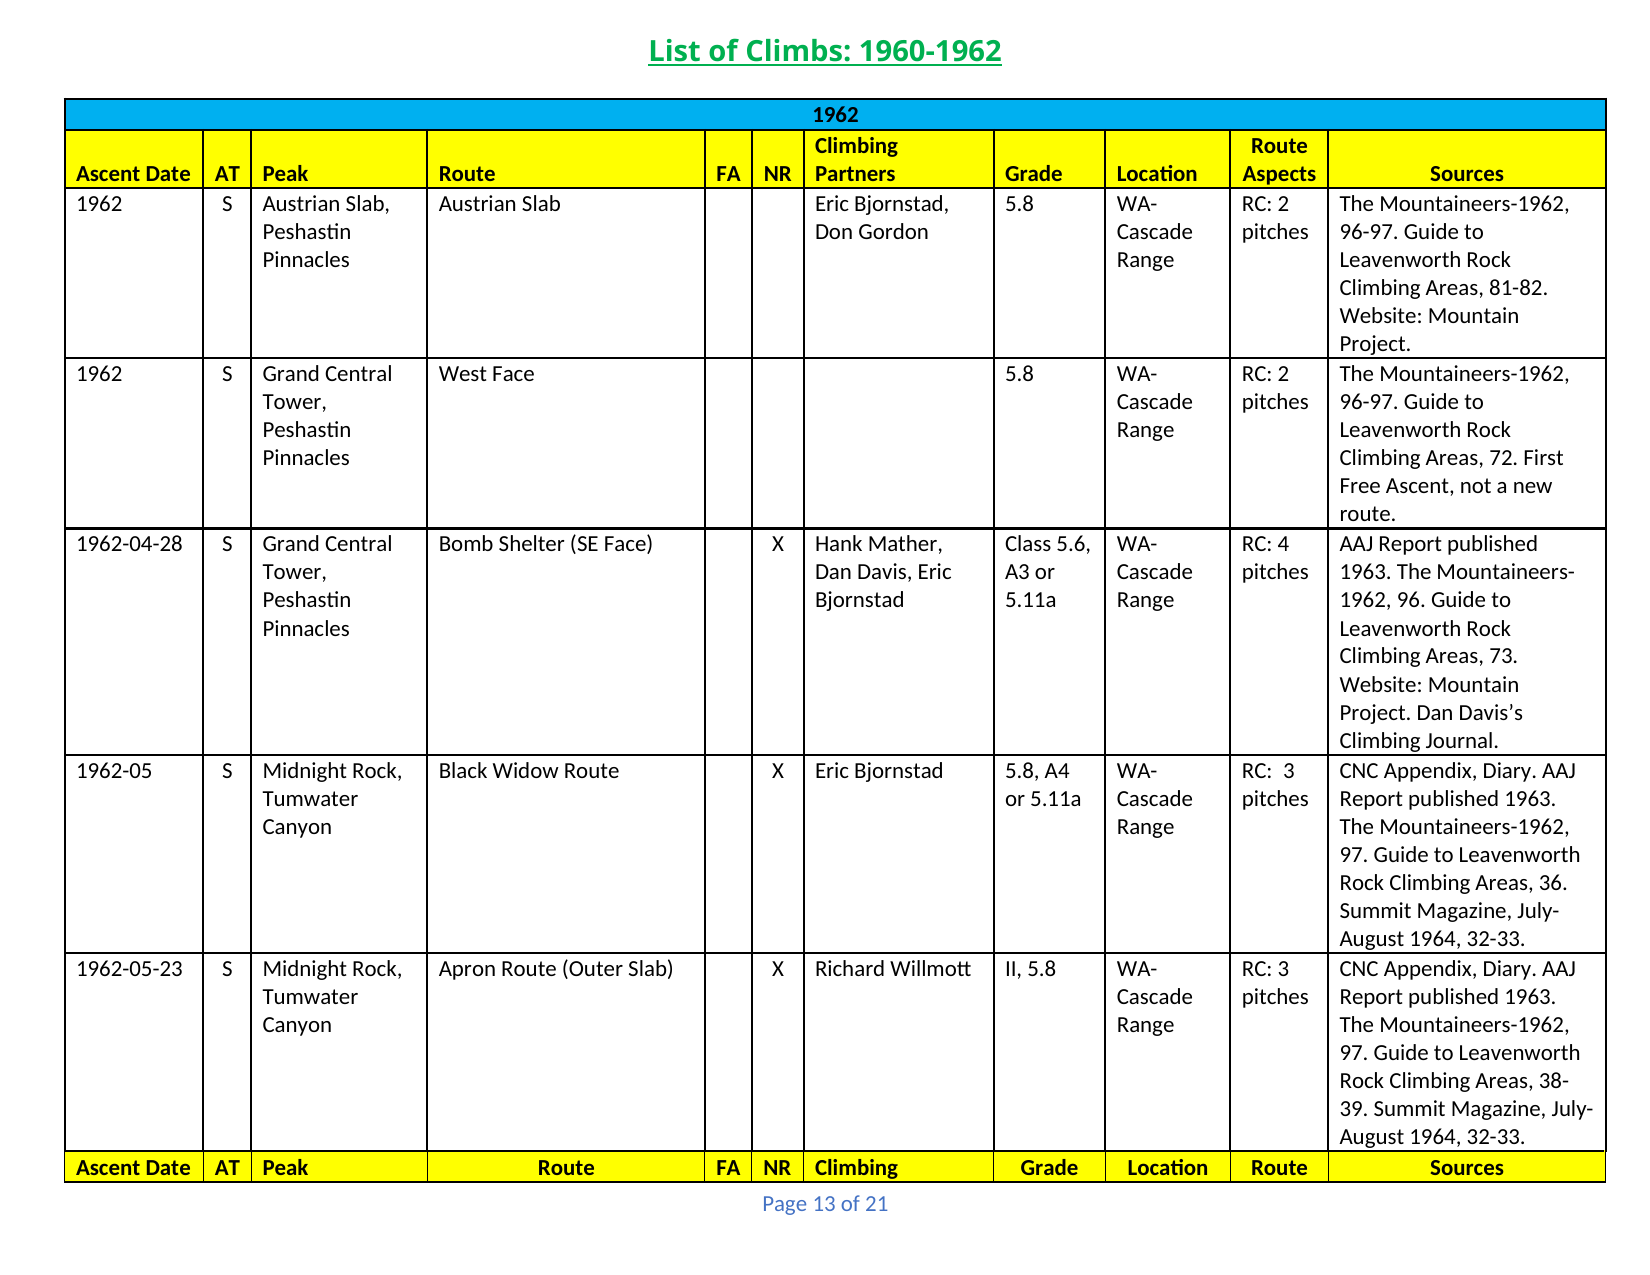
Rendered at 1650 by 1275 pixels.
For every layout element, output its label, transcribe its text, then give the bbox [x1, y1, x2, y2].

table_cell 1962-05-23 [66, 954, 202, 1150]
table_cell 5.8 [995, 189, 1104, 357]
table_cell Grade [995, 131, 1104, 187]
table_cell Hank Mather, Dan Davis, Eric Bjornstad [805, 530, 993, 754]
table_cell The Mountaineers-1962, 96-97. Guide to Leavenworth Rock Climbing Areas, 72. First Free Ascent, not a new route. [1329, 359, 1605, 527]
table_cell [706, 756, 751, 952]
table_cell Class 5.6, A3 or 5.11a [995, 530, 1104, 754]
table_cell WA-Cascade Range [1106, 756, 1229, 952]
table_cell Peak [252, 1152, 427, 1181]
table_cell [805, 359, 993, 527]
table_cell [706, 189, 751, 357]
table_cell [753, 189, 803, 357]
table_cell The Mountaineers-1962, 96-97. Guide to Leavenworth Rock Climbing Areas, 81-82. Website: Mountain Project. [1329, 189, 1605, 357]
table_cell Grand Central Tower, Peshastin Pinnacles [252, 530, 426, 754]
table_cell AAJ Report published 1963. The Mountaineers-1962, 96. Guide to Leavenworth Rock Climbing Areas, 73. Website: Mountain Project. Dan Davis’s Climbing Journal. [1329, 530, 1605, 754]
table_cell NR [752, 1152, 803, 1181]
table_cell RC: 3 pitches [1231, 756, 1327, 952]
table_cell NR [753, 131, 803, 187]
table_cell [706, 530, 751, 754]
table_cell AT [204, 131, 250, 187]
table_cell Peak [252, 131, 426, 187]
table_cell 5.8 [995, 359, 1104, 527]
table_cell Route [428, 1152, 704, 1181]
table_cell Location [1106, 131, 1229, 187]
table_cell 1962-04-28 [66, 530, 202, 754]
table_cell Climbing Partners [805, 131, 993, 187]
table_cell RC: 4 pitches [1231, 530, 1327, 754]
table_cell Midnight Rock, Tumwater Canyon [252, 954, 426, 1150]
table_cell Route Aspects [1231, 1152, 1328, 1181]
table_cell Austrian Slab [428, 189, 704, 357]
table_cell Black Widow Route [428, 756, 704, 952]
table_cell S [204, 359, 250, 527]
table_cell Ascent Date [66, 131, 202, 187]
table_cell Bomb Shelter (SE Face) [428, 530, 704, 754]
table_cell 5.8, A4 or 5.11a [995, 756, 1104, 952]
table_cell Sources [1329, 131, 1605, 187]
table_cell Grand Central Tower, Peshastin Pinnacles [252, 359, 426, 527]
table_cell Midnight Rock, Tumwater Canyon [252, 756, 426, 952]
table_cell S [204, 954, 250, 1150]
table_cell Route [428, 131, 704, 187]
table_cell WA-Cascade Range [1106, 530, 1229, 754]
table_cell [753, 359, 803, 527]
table_cell Apron Route (Outer Slab) [428, 954, 704, 1150]
table_cell S [204, 756, 250, 952]
table_cell S [204, 189, 250, 357]
table_cell WA-Cascade Range [1106, 359, 1229, 527]
table_cell [706, 954, 751, 1150]
table_cell RC: 2 pitches [1231, 359, 1327, 527]
table_cell RC: 3 pitches [1231, 954, 1327, 1150]
table_cell Eric Bjornstad, Don Gordon [805, 189, 993, 357]
table_cell 1962 [66, 189, 202, 357]
table_cell Richard Willmott [805, 954, 993, 1150]
table_cell X [753, 530, 803, 754]
table_cell S [204, 530, 250, 754]
table_cell X [753, 954, 803, 1150]
table_cell Austrian Slab, Peshastin Pinnacles [252, 189, 426, 357]
table_cell RC: 2 pitches [1231, 189, 1327, 357]
table_cell Climbing Partners [804, 1152, 993, 1181]
table_cell FA [706, 131, 751, 187]
table_header 1962 [66, 100, 1605, 129]
table_cell CNC Appendix, Diary. AAJ Report published 1963. The Mountaineers-1962, 97. Guide to Leavenworth Rock Climbing Areas, 38-39. Summit Magazine, July-August 1964, 32-33. [1329, 954, 1605, 1150]
table_cell Ascent Date [65, 1152, 203, 1181]
table_cell Route Aspects [1231, 131, 1327, 187]
table_cell WA-Cascade Range [1106, 954, 1229, 1150]
table_cell [706, 359, 751, 527]
table_cell X [753, 756, 803, 952]
table_cell WA-Cascade Range [1106, 189, 1229, 357]
table_cell 1962 [66, 359, 202, 527]
table_cell Sources [1329, 1150, 1605, 1181]
table_cell Grade [994, 1152, 1105, 1181]
table_cell West Face [428, 359, 704, 527]
table_cell Location [1106, 1152, 1230, 1181]
table_cell Eric Bjornstad [805, 756, 993, 952]
table_cell AT [204, 1152, 251, 1181]
table_cell 1962-05 [66, 756, 202, 952]
table_cell CNC Appendix, Diary. AAJ Report published 1963. The Mountaineers-1962, 97. Guide to Leavenworth Rock Climbing Areas, 36. Summit Magazine, July-August 1964, 32-33. [1329, 756, 1605, 952]
table_cell FA [705, 1152, 751, 1181]
table_cell II, 5.8 [995, 954, 1104, 1150]
